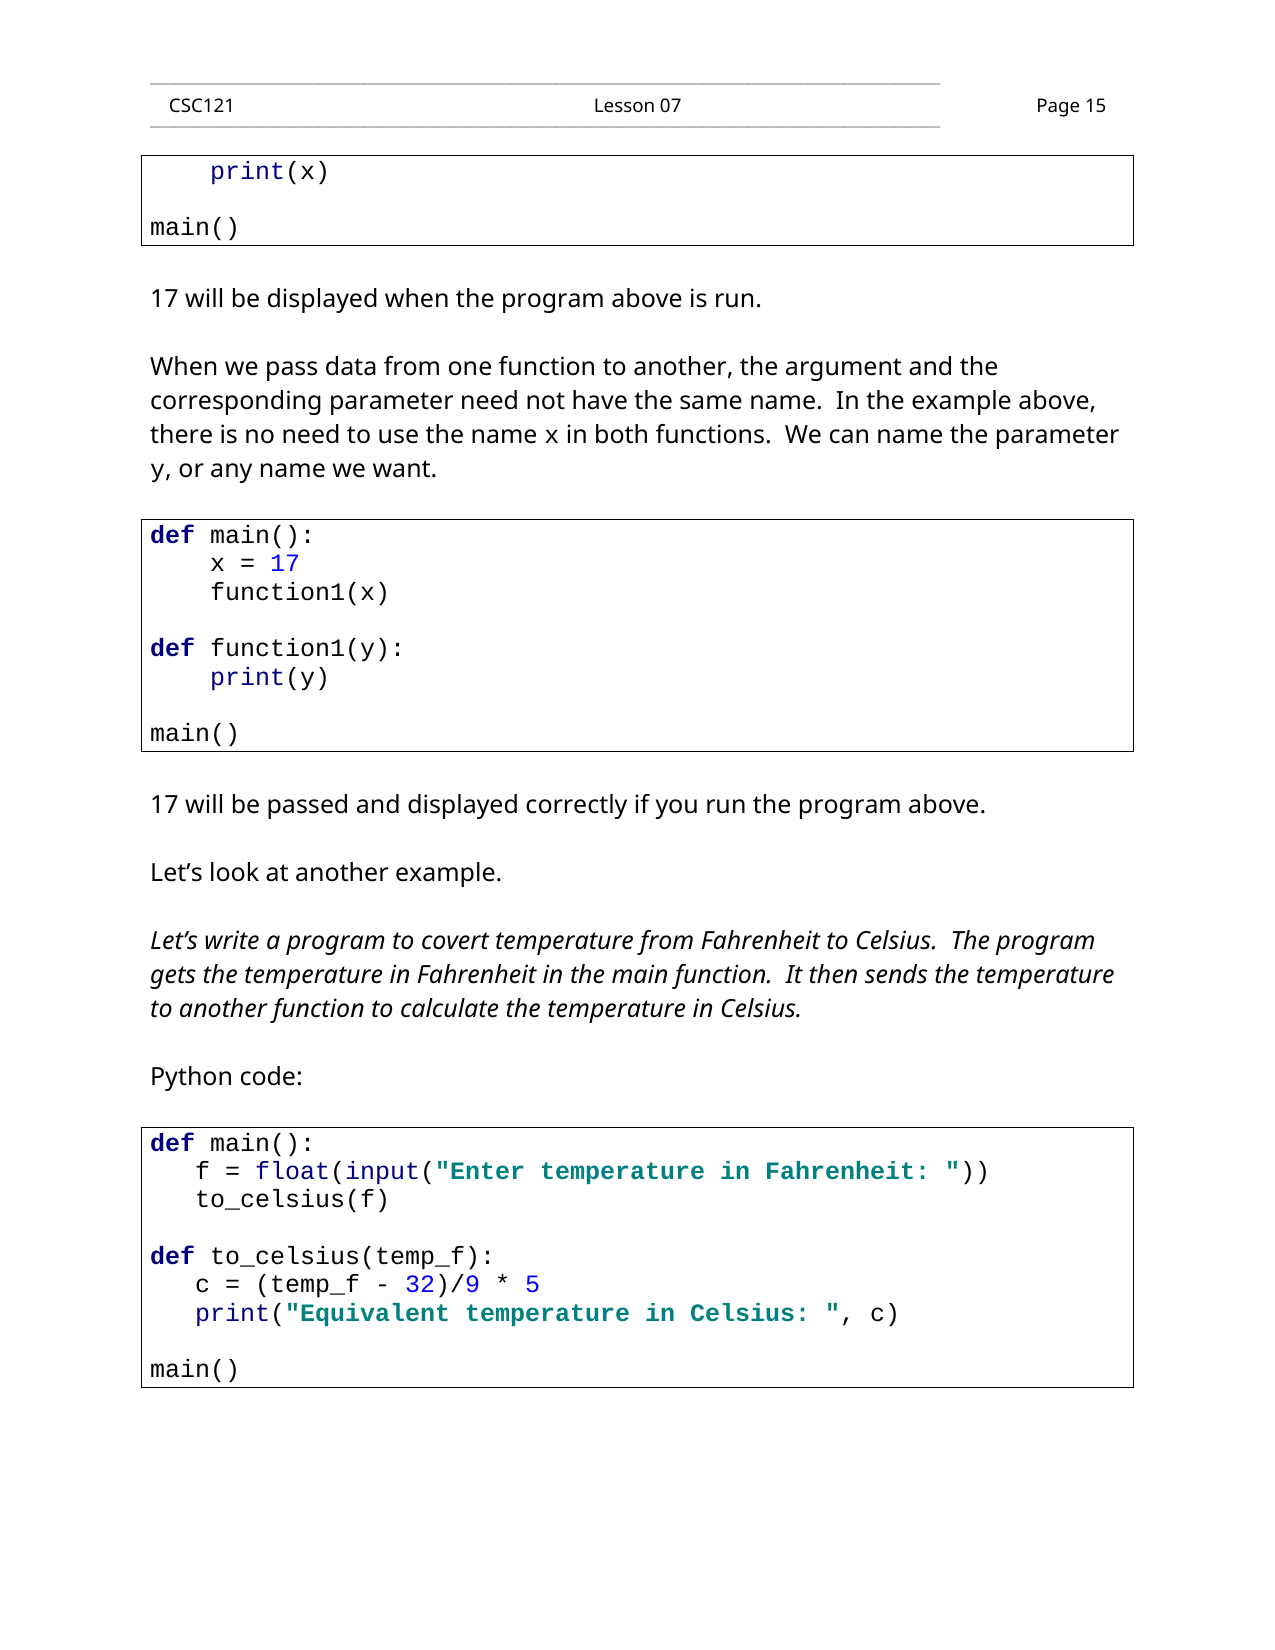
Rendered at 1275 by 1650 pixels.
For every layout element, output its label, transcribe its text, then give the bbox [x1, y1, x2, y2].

text Let’s look at another example. [150, 854, 1125, 888]
text When we pass data from one function to another, the argument and the corresponding parameter need not have the same name. In the example above, there is no need to use the name x in both functions. We can name the parameter y, or any name we want. [150, 349, 1125, 485]
text Let’s write a program to covert temperature from Fahrenheit to Celsius. The program gets the temperature in Fahrenheit in the main function. It then sends the temperature to another function to calculate the temperature in Celsius. [150, 923, 1125, 1025]
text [142, 156, 1133, 245]
text 17 will be passed and displayed correctly if you run the program above. [150, 786, 1125, 820]
text 17 will be displayed when the program above is run. [150, 281, 1125, 314]
text def main(): x = 17 function1(x) def function1(y): print(y) main() [142, 520, 1133, 751]
text Python code: [150, 1059, 1125, 1093]
text def main(): f = float(input("Enter temperature in Fahrenheit: ")) to_celsius(f) def to_celsius(temp_f): c = (temp_f - 32)/9 * 5 print("Equivalent temperature in Celsius: ", c) main() [142, 1128, 1133, 1387]
